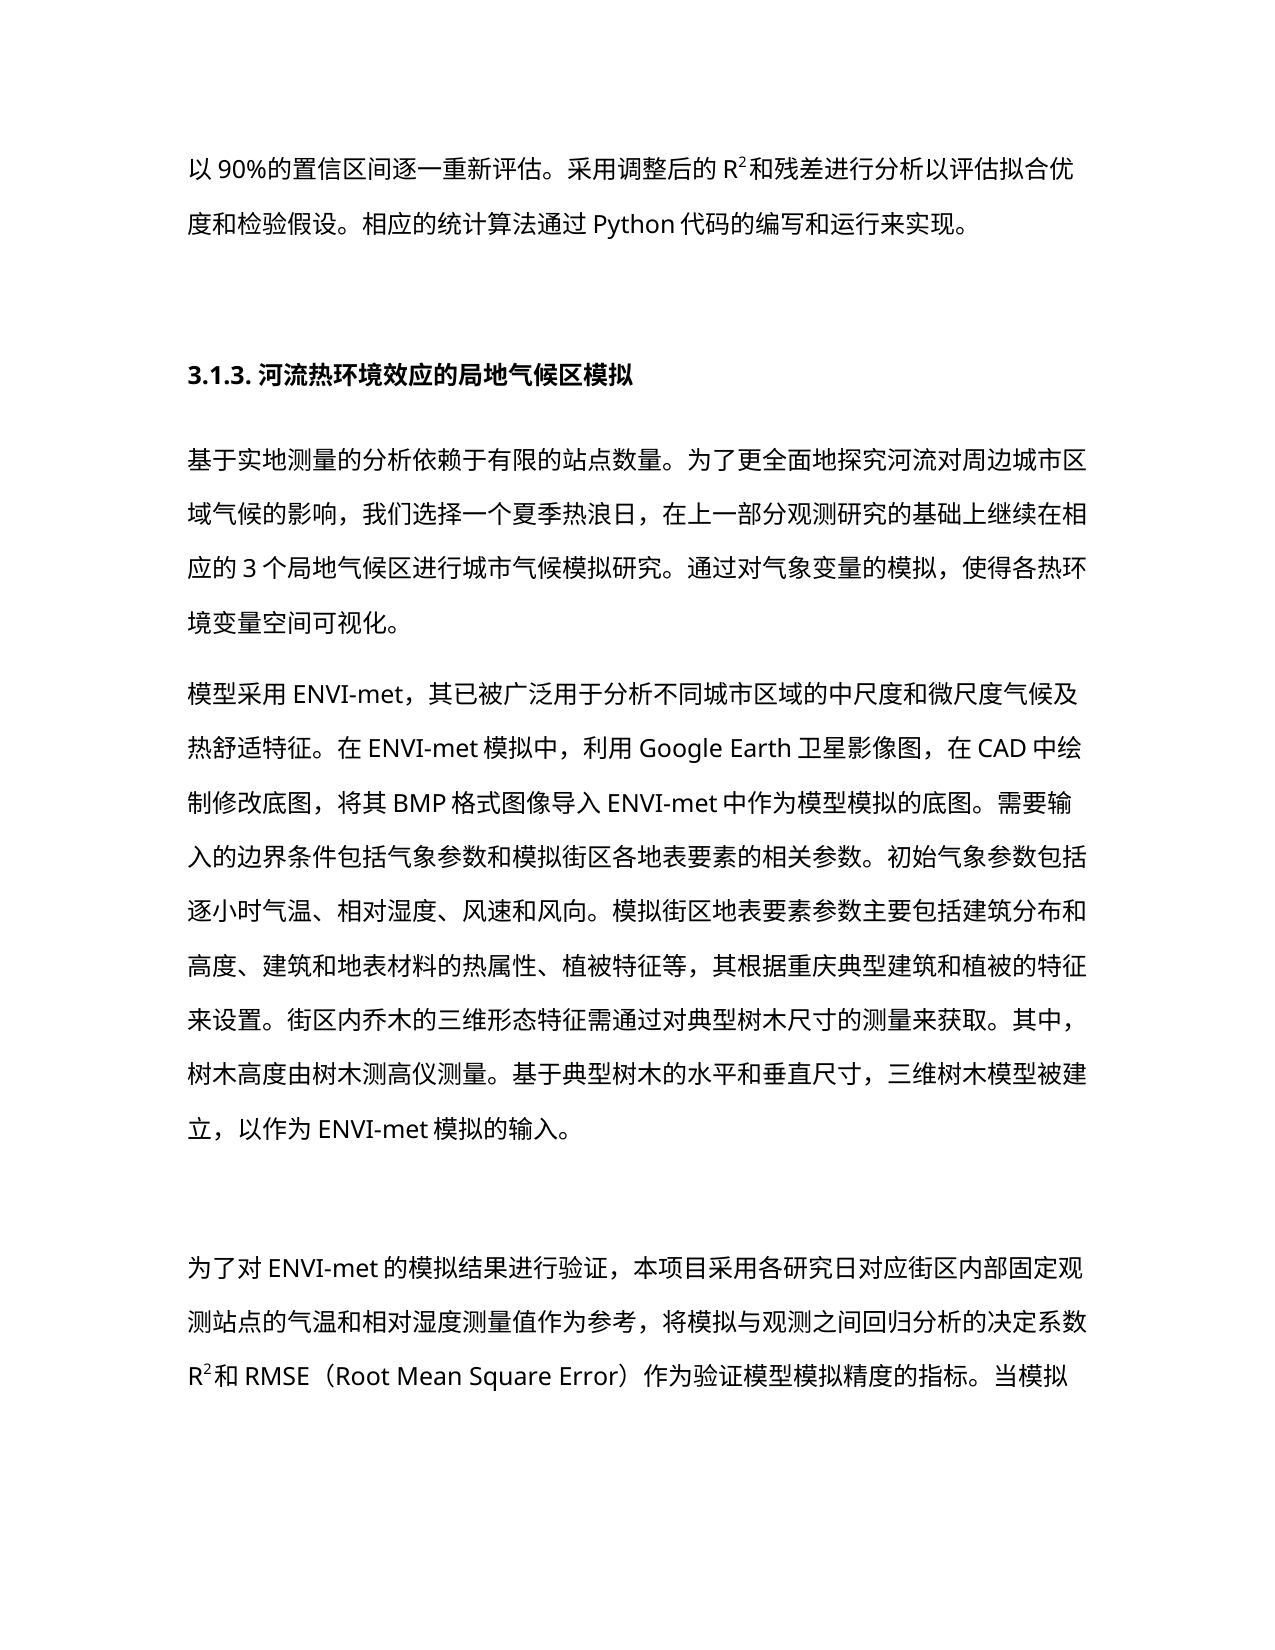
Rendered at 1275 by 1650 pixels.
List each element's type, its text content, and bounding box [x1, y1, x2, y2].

subtitle 3.1.3. 河流热环境效应的局地气候区模拟 [187, 356, 1087, 392]
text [187, 1248, 1087, 1393]
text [187, 150, 1087, 241]
text 模型采用ENVI-met，其已被广泛用于分析不同城市区域的中尺度和微尺度气候及热舒适特征。在ENVI-met模拟中，利用Google Earth卫星影像图，在CAD中绘制修改底图，将其BMP格式图像导入ENVI-met中作为模型模拟的底图。需要输入的边界条件包括气象参数和模拟街区各地表要素的相关参数。初始气象参数包括逐小时气温、相对湿度、风速和风向。模拟街区地表要素参数主要包括建筑分布和高度、建筑和地表材料的热属性、植被特征等，其根据重庆典型建筑和植被的特征来设置。街区内乔木的三维形态特征需通过对典型树木尺寸的测量来获取。其中，树木高度由树木测高仪测量。基于典型树木的水平和垂直尺寸，三维树木模型被建立，以作为ENVI-met模拟的输入。 [187, 674, 1087, 1146]
text 基于实地测量的分析依赖于有限的站点数量。为了更全面地探究河流对周边城市区域气候的影响，我们选择一个夏季热浪日，在上一部分观测研究的基础上继续在相应的3个局地气候区进行城市气候模拟研究。通过对气象变量的模拟，使得各热环境变量空间可视化。 [187, 440, 1087, 639]
